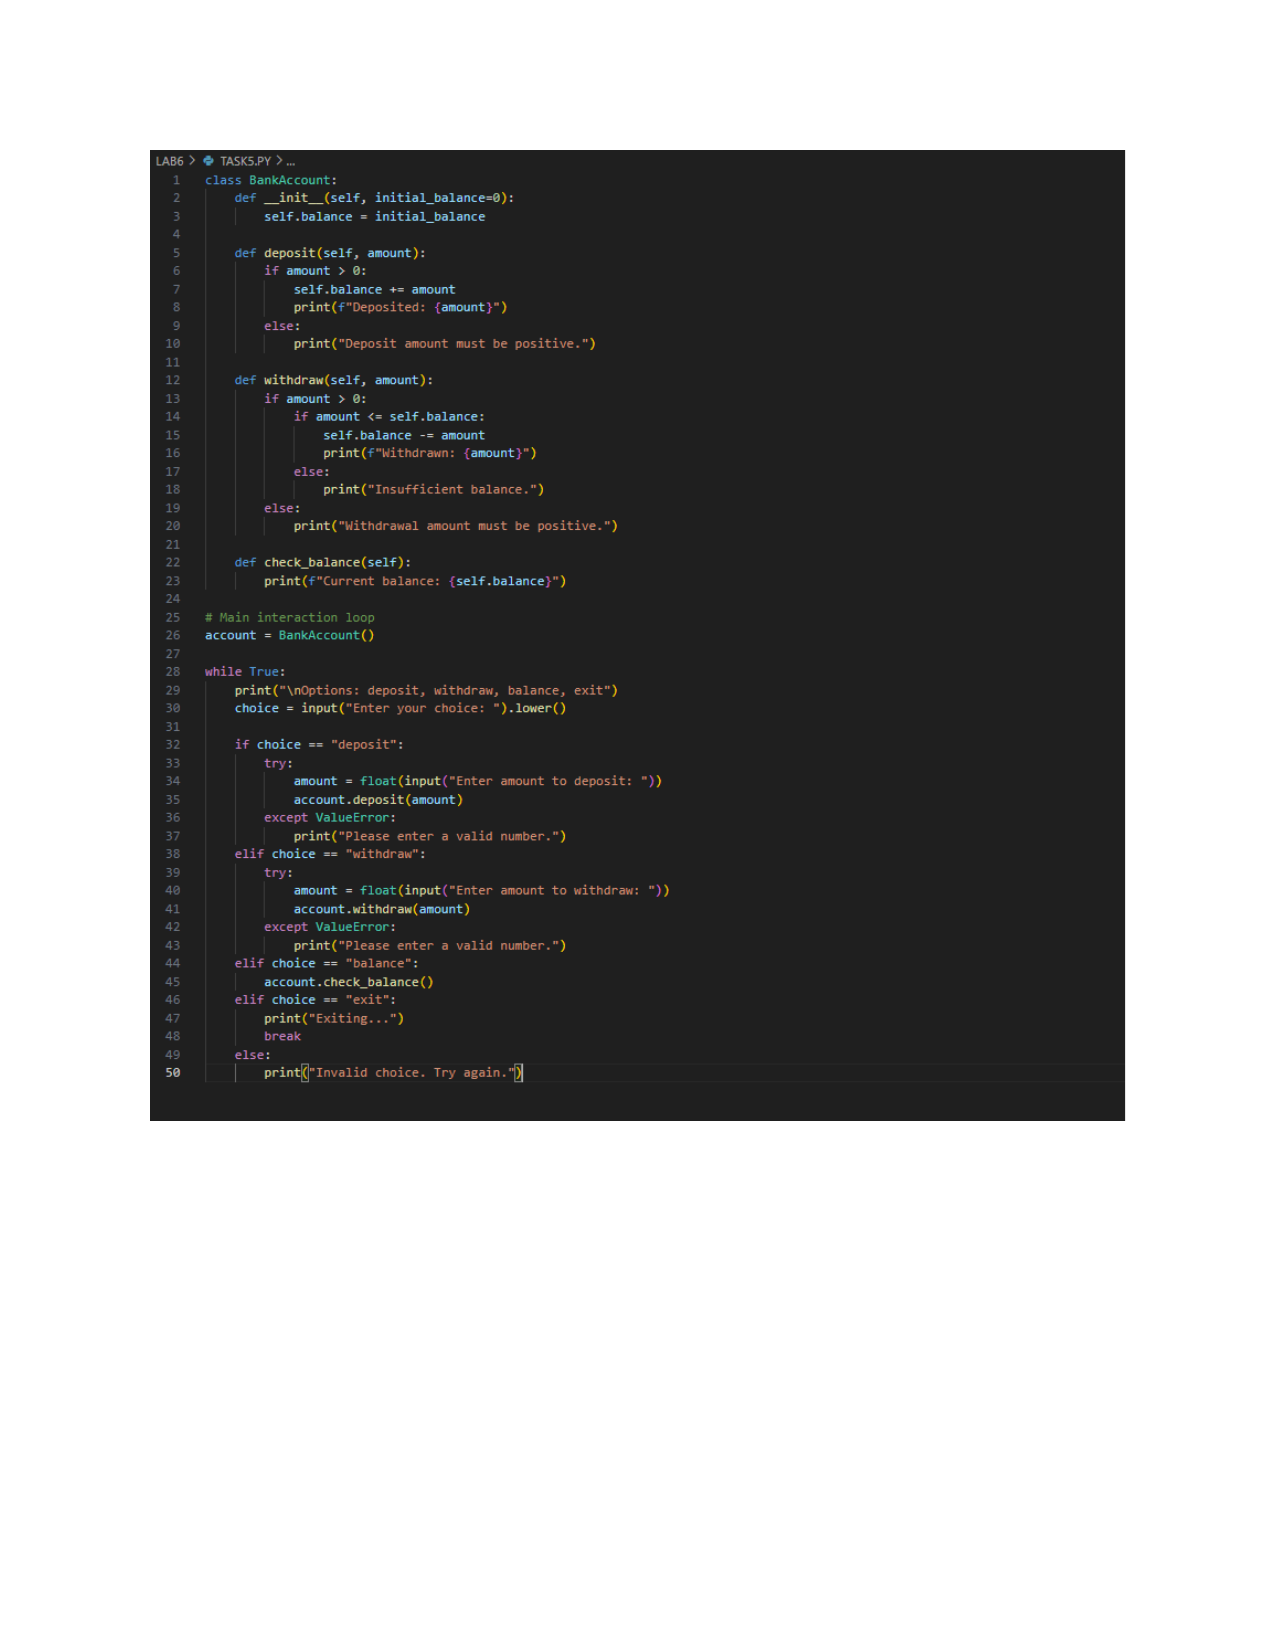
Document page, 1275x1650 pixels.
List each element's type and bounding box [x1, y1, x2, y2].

picture [150, 150, 1125, 1121]
